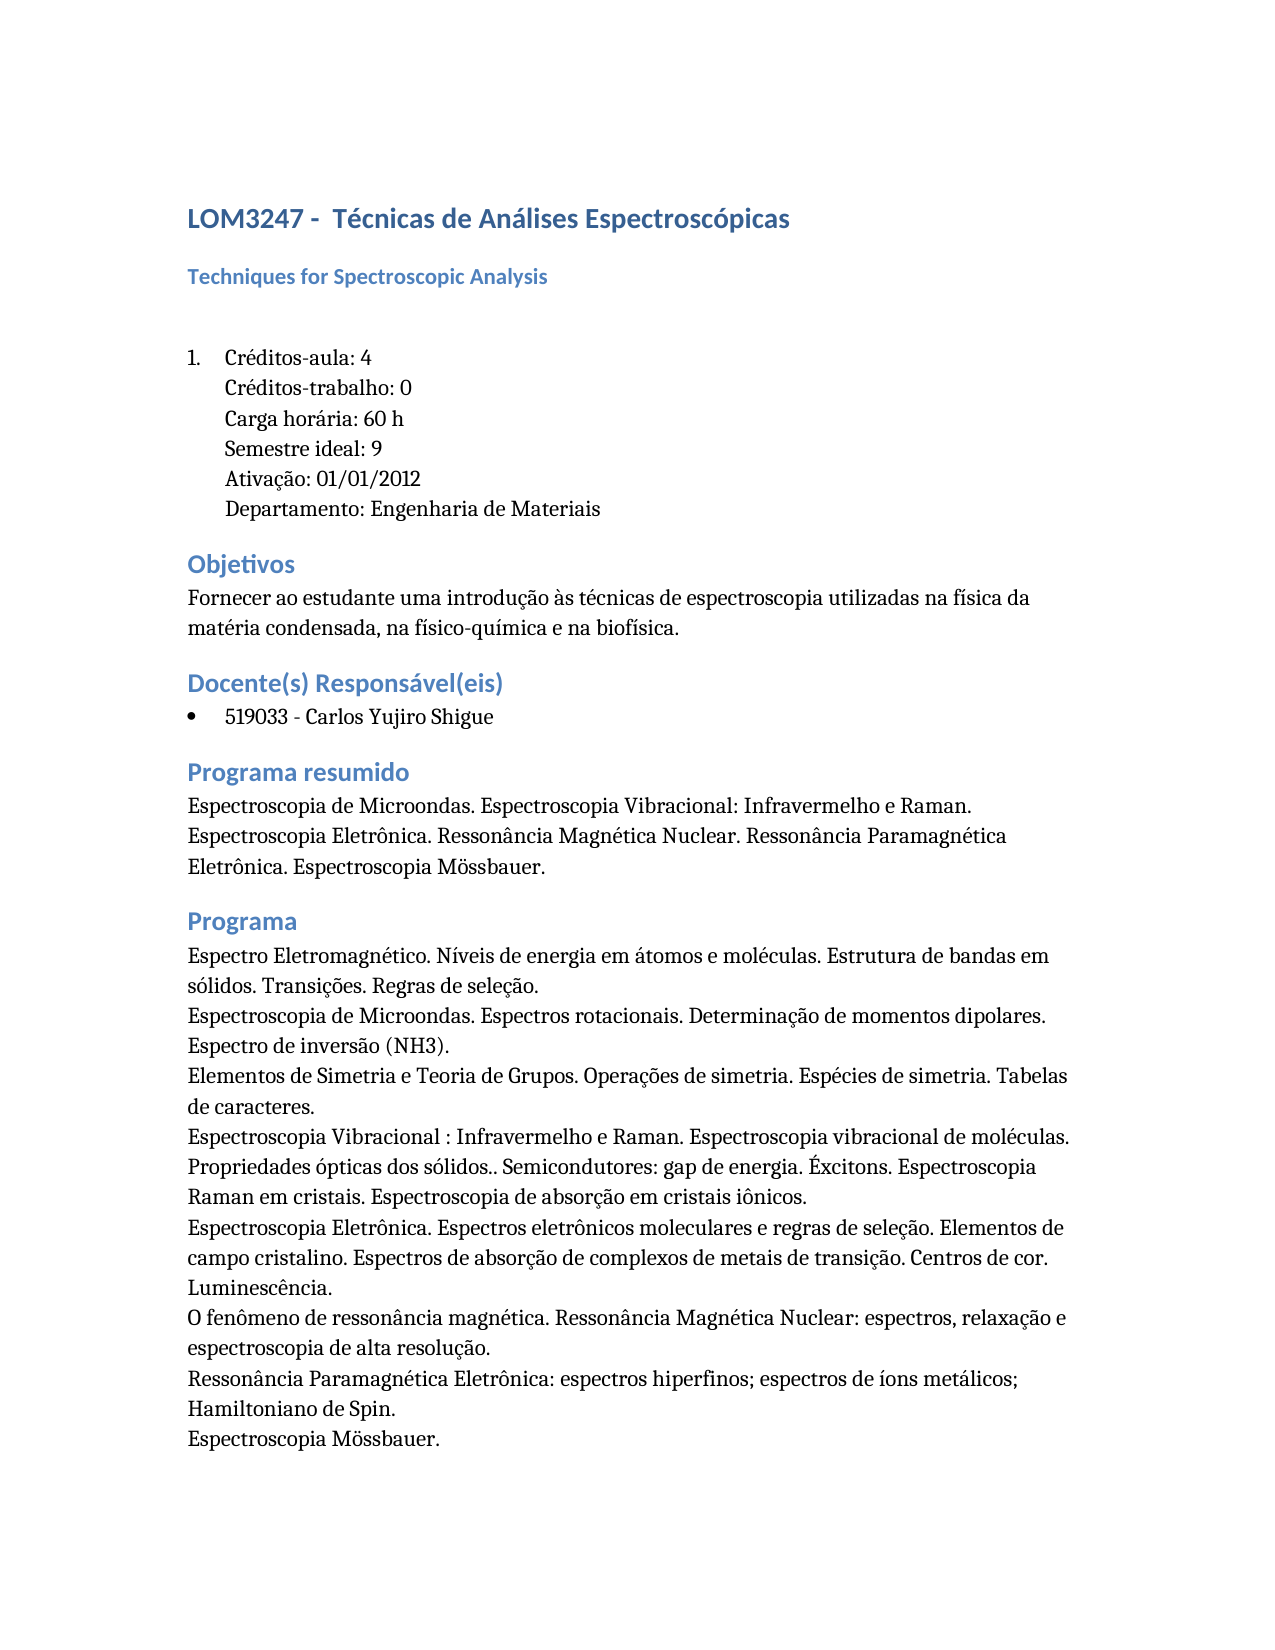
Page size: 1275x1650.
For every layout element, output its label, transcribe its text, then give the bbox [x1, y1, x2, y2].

list 519033 - Carlos Yujiro Shigue [187, 704, 1087, 731]
subtitle Programa [187, 904, 1087, 938]
subtitle Objetivos [187, 547, 1087, 580]
text Espectro Eletromagnético. Níveis de energia em átomos e moléculas. Estrutura de bandas em sólidos. Transições. Regras de seleção. Espectroscopia de Microondas. Espectros rotacionais. Determinação de momentos dipolares. Espectro de inversão (NH3). Elementos de Simetria e Teoria de Grupos. Operações de simetria. Espécies de simetria. Tabelas de caracteres. Espectroscopia Vibracional : Infravermelho e Raman. Espectroscopia vibracional de moléculas. Propriedades ópticas dos sólidos.. Semicondutores: gap de energia. Éxcitons. Espectroscopia Raman em cristais. Espectroscopia de absorção em cristais iônicos. Espectroscopia Eletrônica. Espectros eletrônicos moleculares e regras de seleção. Elementos de campo cristalino. Espectros de absorção de complexos de metais de transição. Centros de cor. Luminescência. O fenômeno de ressonância magnética. Ressonância Magnética Nuclear: espectros, relaxação e espectroscopia de alta resolução. Ressonância Paramagnética Eletrônica: espectros hiperfinos; espectros de íons metálicos; Hamiltoniano de Spin. Espectroscopia Mössbauer. [187, 942, 1087, 1452]
subtitle LOM3247 - Técnicas de Análises Espectroscópicas [187, 200, 1087, 236]
list Créditos-aula: 4 Créditos-trabalho: 0 Carga horária: 60 h Semestre ideal: 9 Ativação: 01/01/2012 Departamento: Engenharia de Materiais [187, 345, 1087, 522]
subtitle Docente(s) Responsável(eis) [187, 666, 1087, 699]
subtitle Programa resumido [187, 755, 1087, 788]
subtitle Techniques for Spectroscopic Analysis [187, 262, 1087, 290]
text Espectroscopia de Microondas. Espectroscopia Vibracional: Infravermelho e Raman. Espectroscopia Eletrônica. Ressonância Magnética Nuclear. Ressonância Paramagnética Eletrônica. Espectroscopia Mössbauer. [187, 793, 1087, 880]
text Fornecer ao estudante uma introdução às técnicas de espectroscopia utilizadas na física da matéria condensada, na físico-química e na biofísica. [187, 585, 1087, 642]
